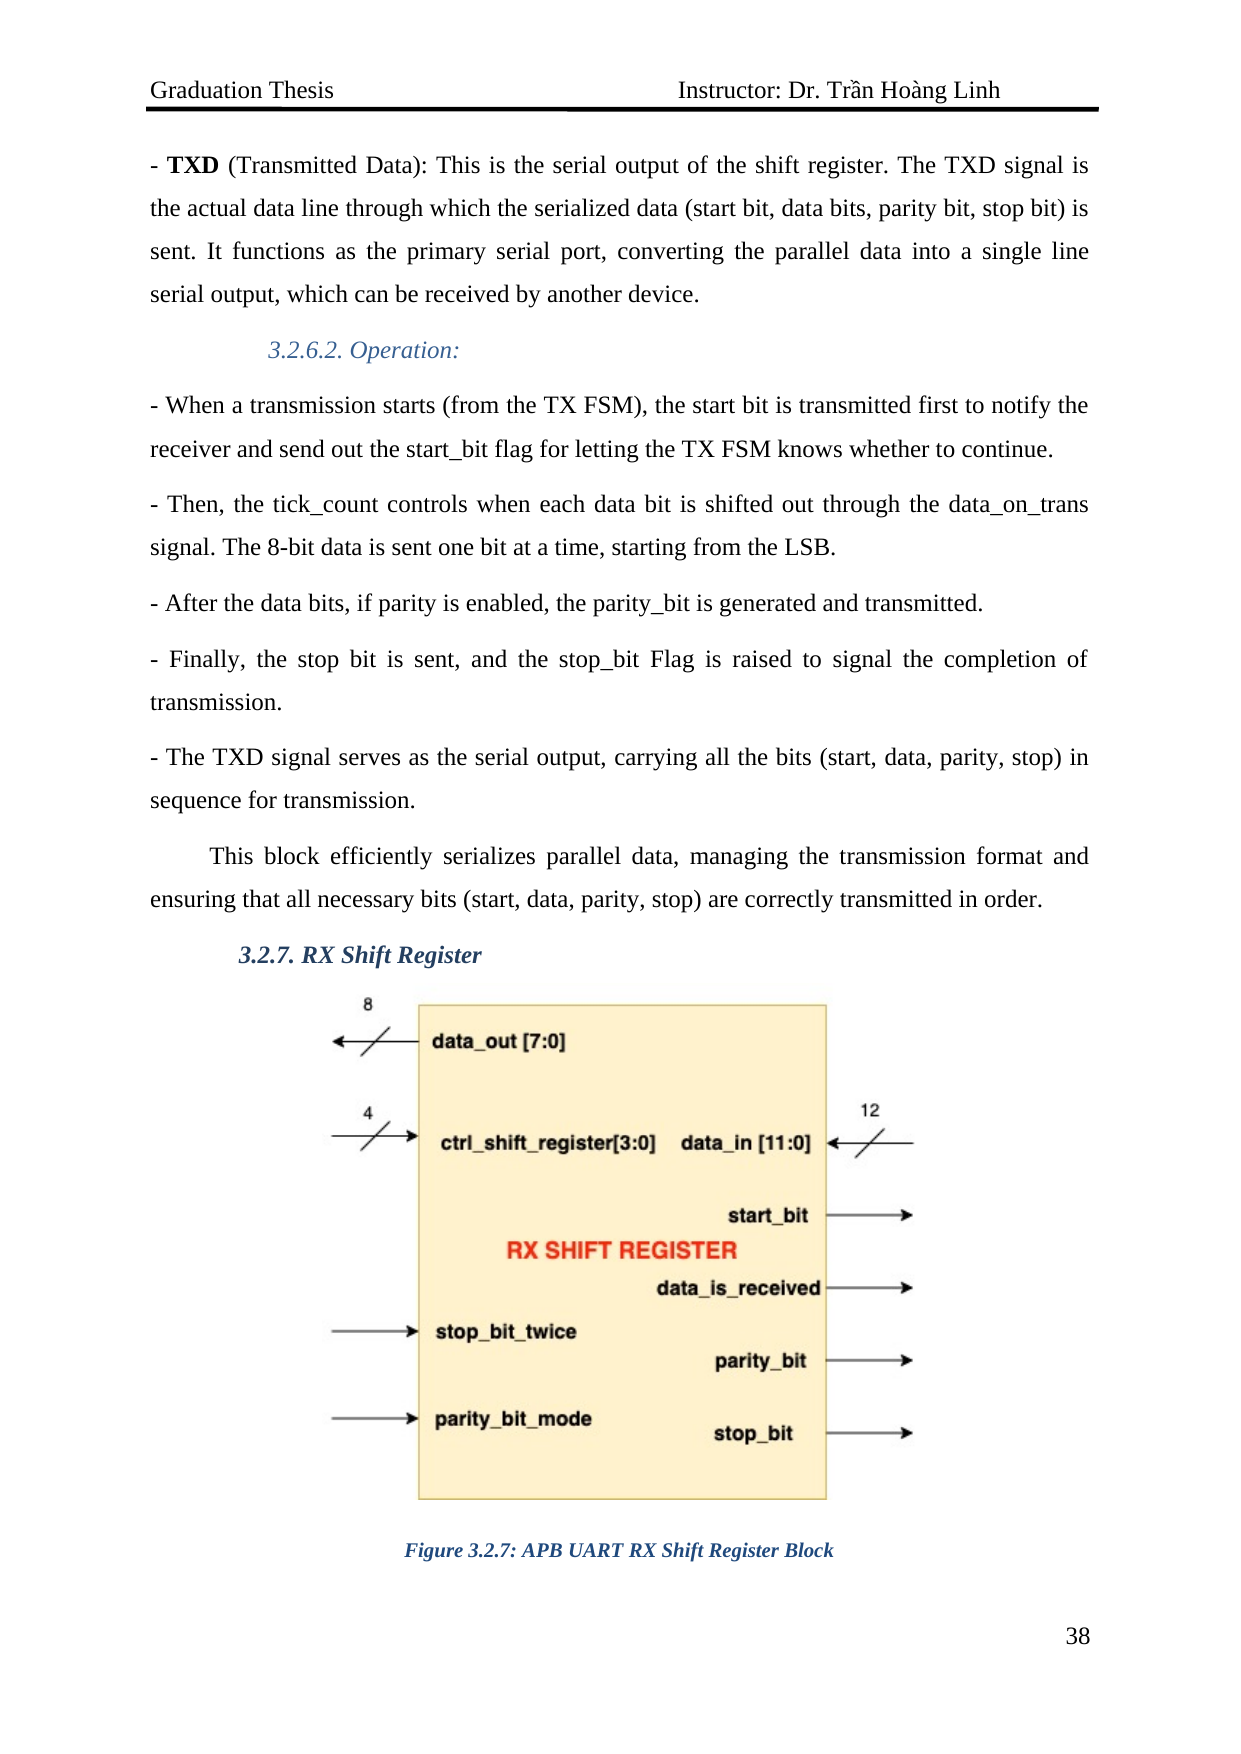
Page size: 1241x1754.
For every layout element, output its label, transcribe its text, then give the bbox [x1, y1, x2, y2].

text - After the data bits, if parity is enabled, the parity_bit is generated and transmitted. [150, 588, 1090, 617]
text - When a transmission starts (from the TX FSM), the start bit is transmitted first to notify the receiver and send out the start_bit flag for letting the TX FSM knows whether to continue. [150, 391, 1090, 462]
text - TXD (Transmitted Data): This is the serial output of the shift register. The TXD signal is the actual data line through which the serialized data (start bit, data bits, parity bit, stop bit) is sent. It functions as the primary serial port, converting the parallel data into a single line serial output, which can be received by another device. [150, 150, 1090, 308]
text - Finally, the stop bit is sent, and the stop_bit Flag is raised to signal the completion of transmission. [150, 644, 1090, 716]
subtitle 3.2.6.2. Operation: [150, 335, 1090, 364]
text - Then, the tick_count controls when each data bit is shifted out through the data_on_trans signal. The 8-bit data is sent one bit at a time, starting from the LSB. [150, 489, 1090, 561]
picture [321, 983, 926, 1500]
text This block efficiently serializes parallel data, managing the transmission format and ensuring that all necessary bits (start, data, parity, stop) are correctly transmitted in order. [150, 841, 1090, 913]
text - The TXD signal serves as the serial output, carrying all the bits (start, data, parity, stop) in sequence for transmission. [150, 742, 1090, 814]
subtitle 3.2.7. RX Shift Register [150, 940, 1090, 969]
